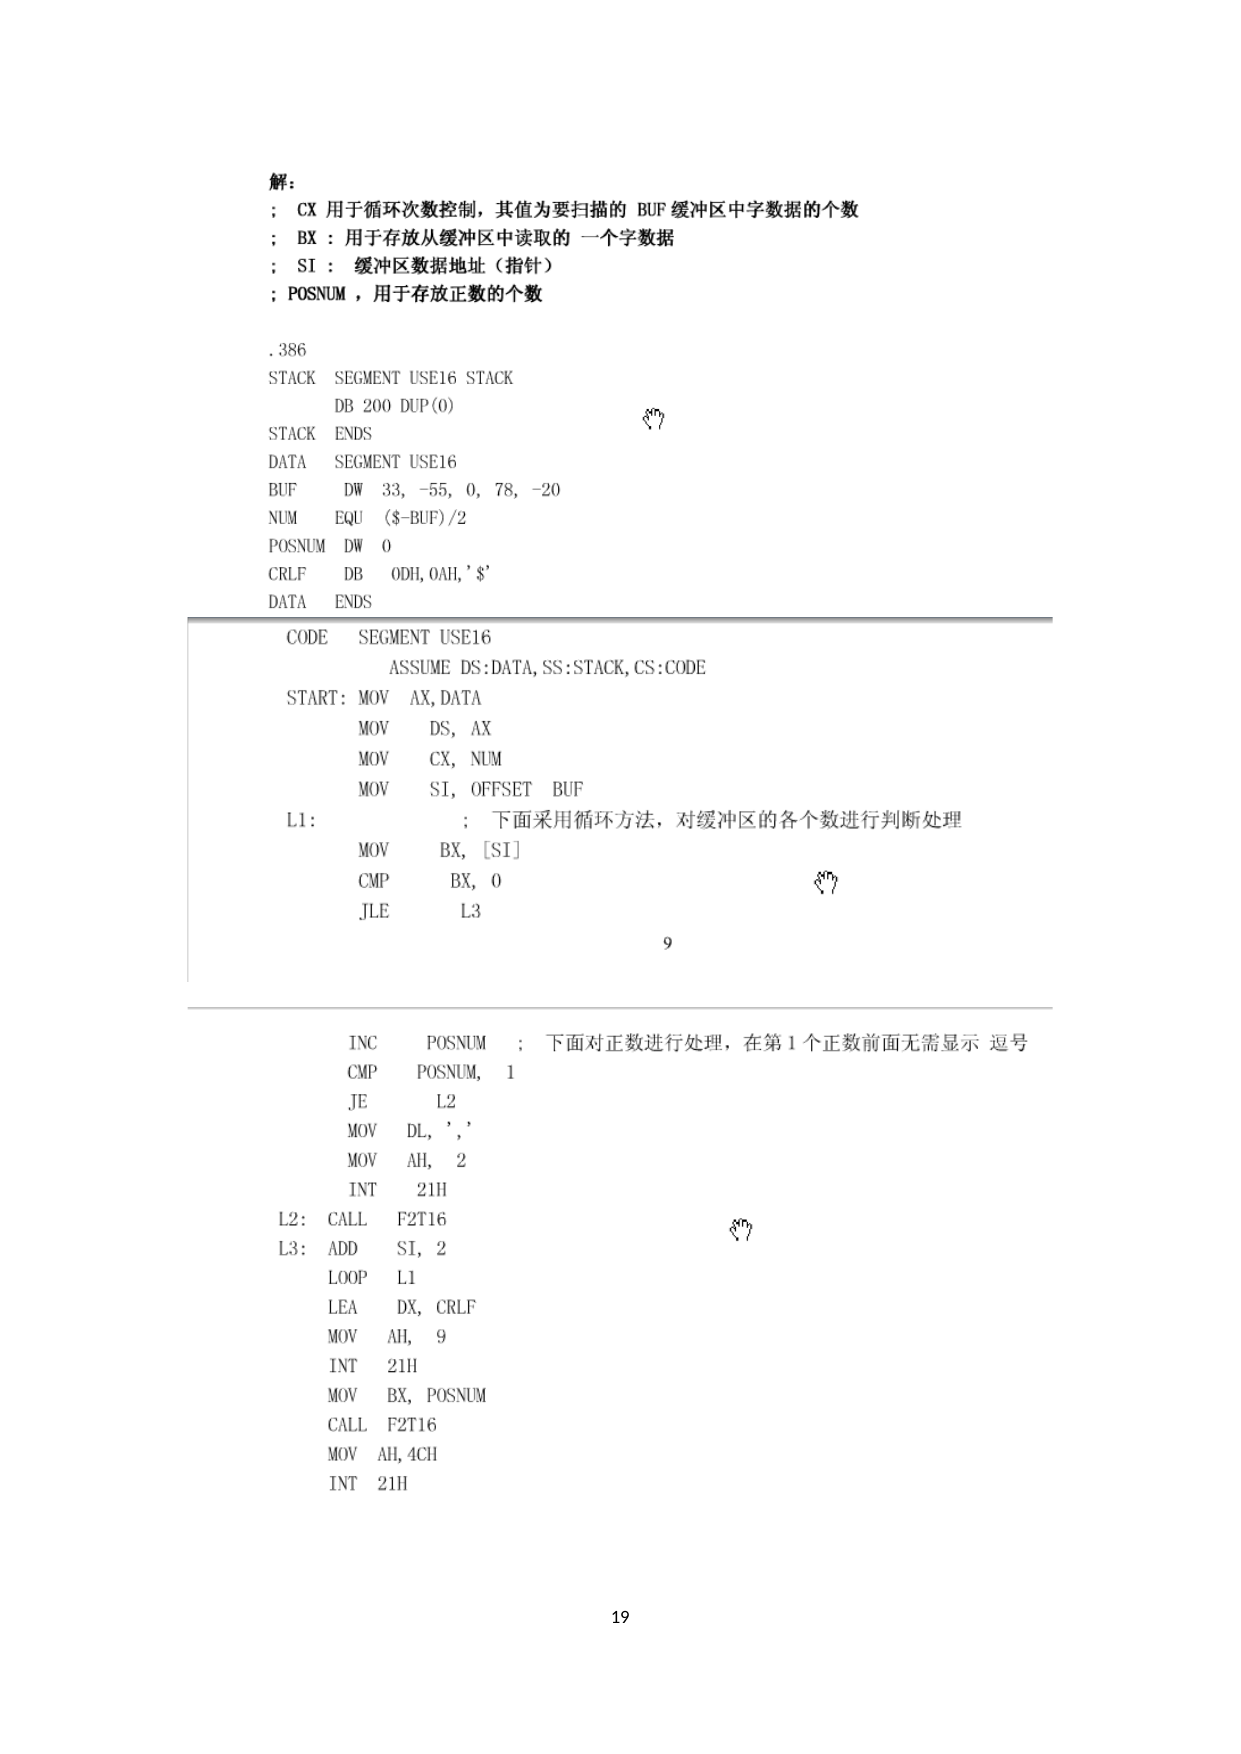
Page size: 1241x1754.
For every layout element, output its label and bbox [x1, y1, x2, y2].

picture [187, 1007, 1053, 1506]
picture [187, 617, 1053, 982]
picture [187, 162, 1053, 615]
